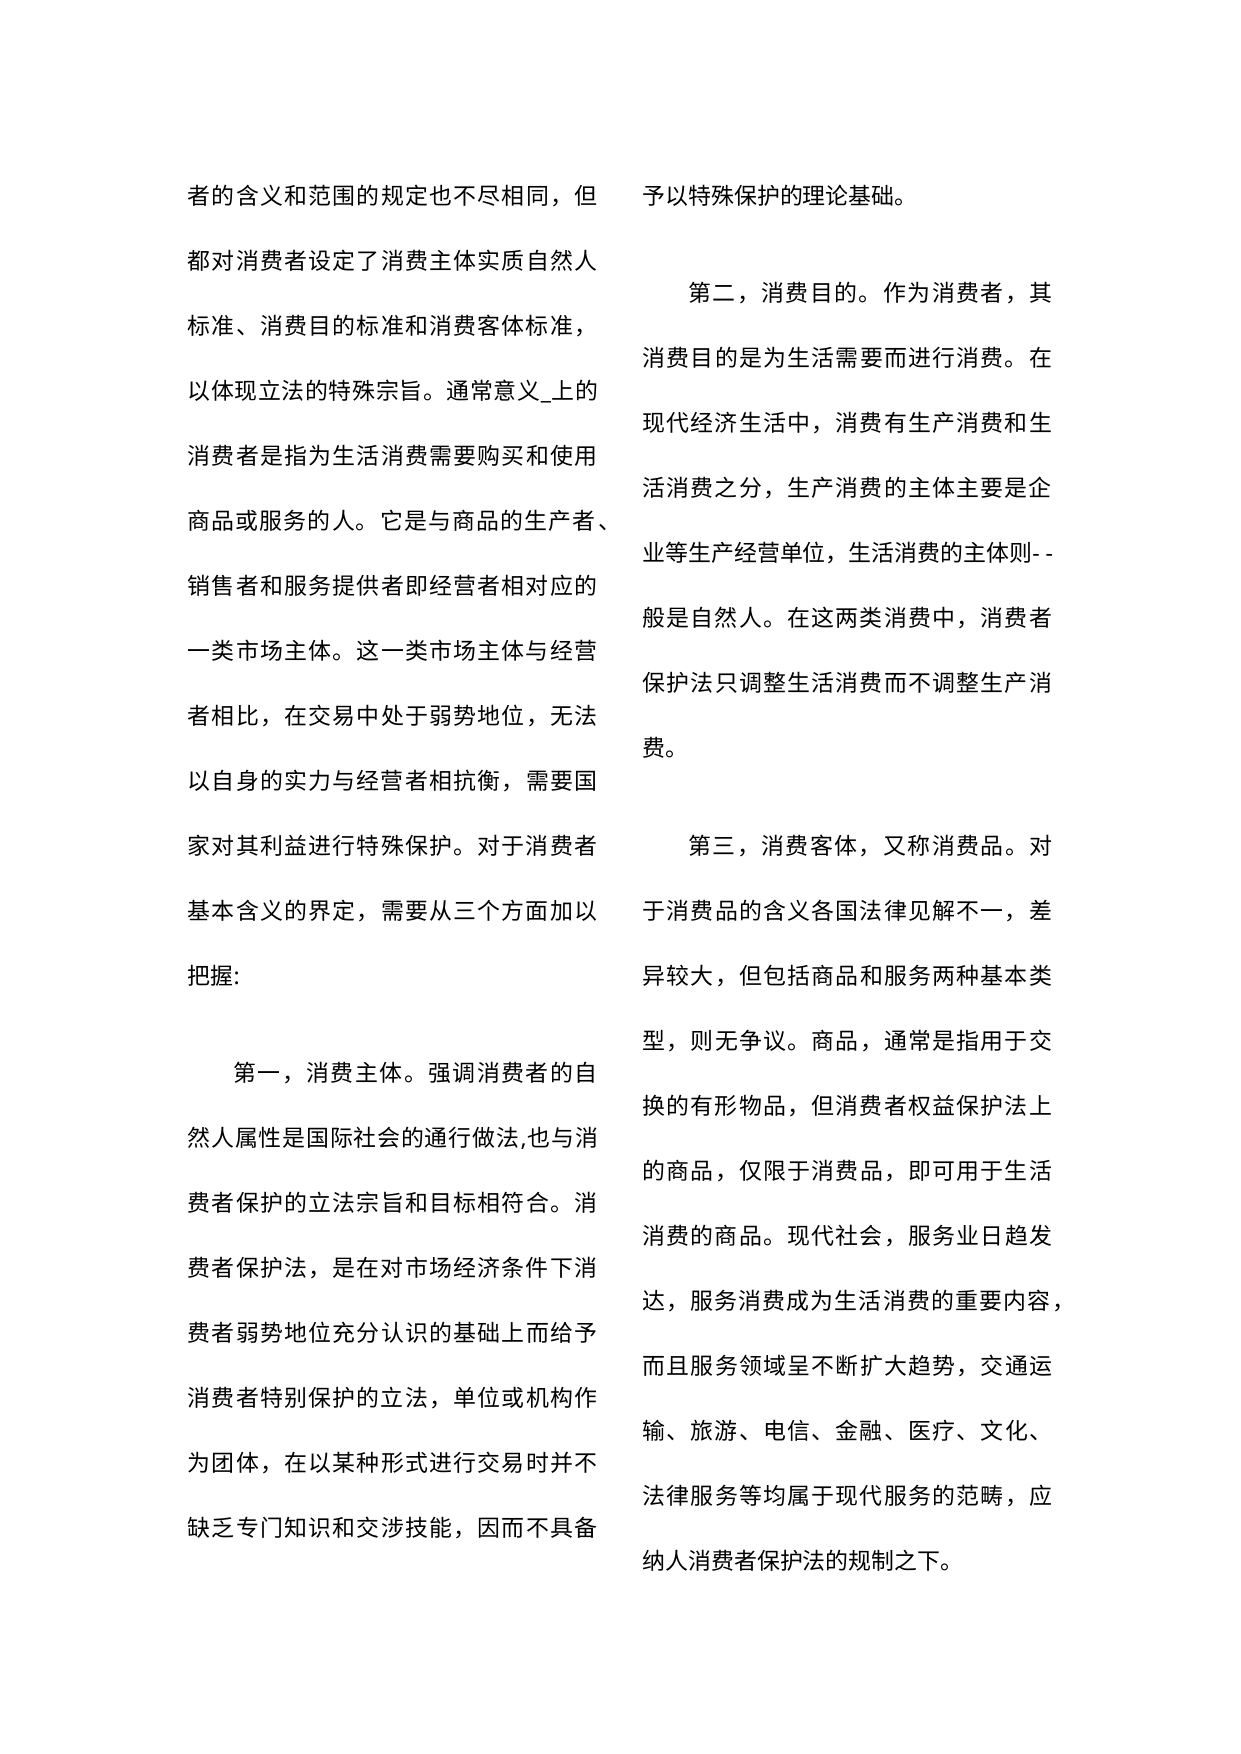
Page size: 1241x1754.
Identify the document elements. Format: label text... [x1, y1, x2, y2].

text 第一，消费主体。强调消费者的自然人属性是国际社会的通行做法,也与消费者保护的立法宗旨和目标相符合。消费者保护法，是在对市场经济条件下消费者弱势地位充分认识的基础上而给予消费者特别保护的立法，单位或机构作为团体，在以某种形式进行交易时并不缺乏专门知识和交涉技能，因而不具备予以特殊保护的理论基础。 [642, 162, 1053, 227]
text 第二，消费目的。作为消费者，其消费目的是为生活需要而进行消费。在现代经济生活中，消费有生产消费和生活消费之分，生产消费的主体主要是企业等生产经营单位，生活消费的主体则- -般是自然人。在这两类消费中，消费者保护法只调整生活消费而不调整生产消费。 [642, 259, 1053, 779]
text 第一，消费主体。强调消费者的自然人属性是国际社会的通行做法,也与消费者保护的立法宗旨和目标相符合。消费者保护法，是在对市场经济条件下消费者弱势地位充分认识的基础上而给予消费者特别保护的立法，单位或机构作为团体，在以某种形式进行交易时并不缺乏专门知识和交涉技能，因而不具备予以特殊保护的理论基础。 [187, 1039, 598, 1559]
text 第三，消费客体，又称消费品。对于消费品的含义各国法律见解不一，差异较大，但包括商品和服务两种基本类型，则无争议。商品，通常是指用于交换的有形物品，但消费者权益保护法上的商品，仅限于消费品，即可用于生活消费的商品。现代社会，服务业日趋发达，服务消费成为生活消费的重要内容，而且服务领域呈不断扩大趋势，交通运输、旅游、电信、金融、医疗、文化、法律服务等均属于现代服务的范畴，应纳人消费者保护法的规制之下。 [642, 812, 1053, 1592]
